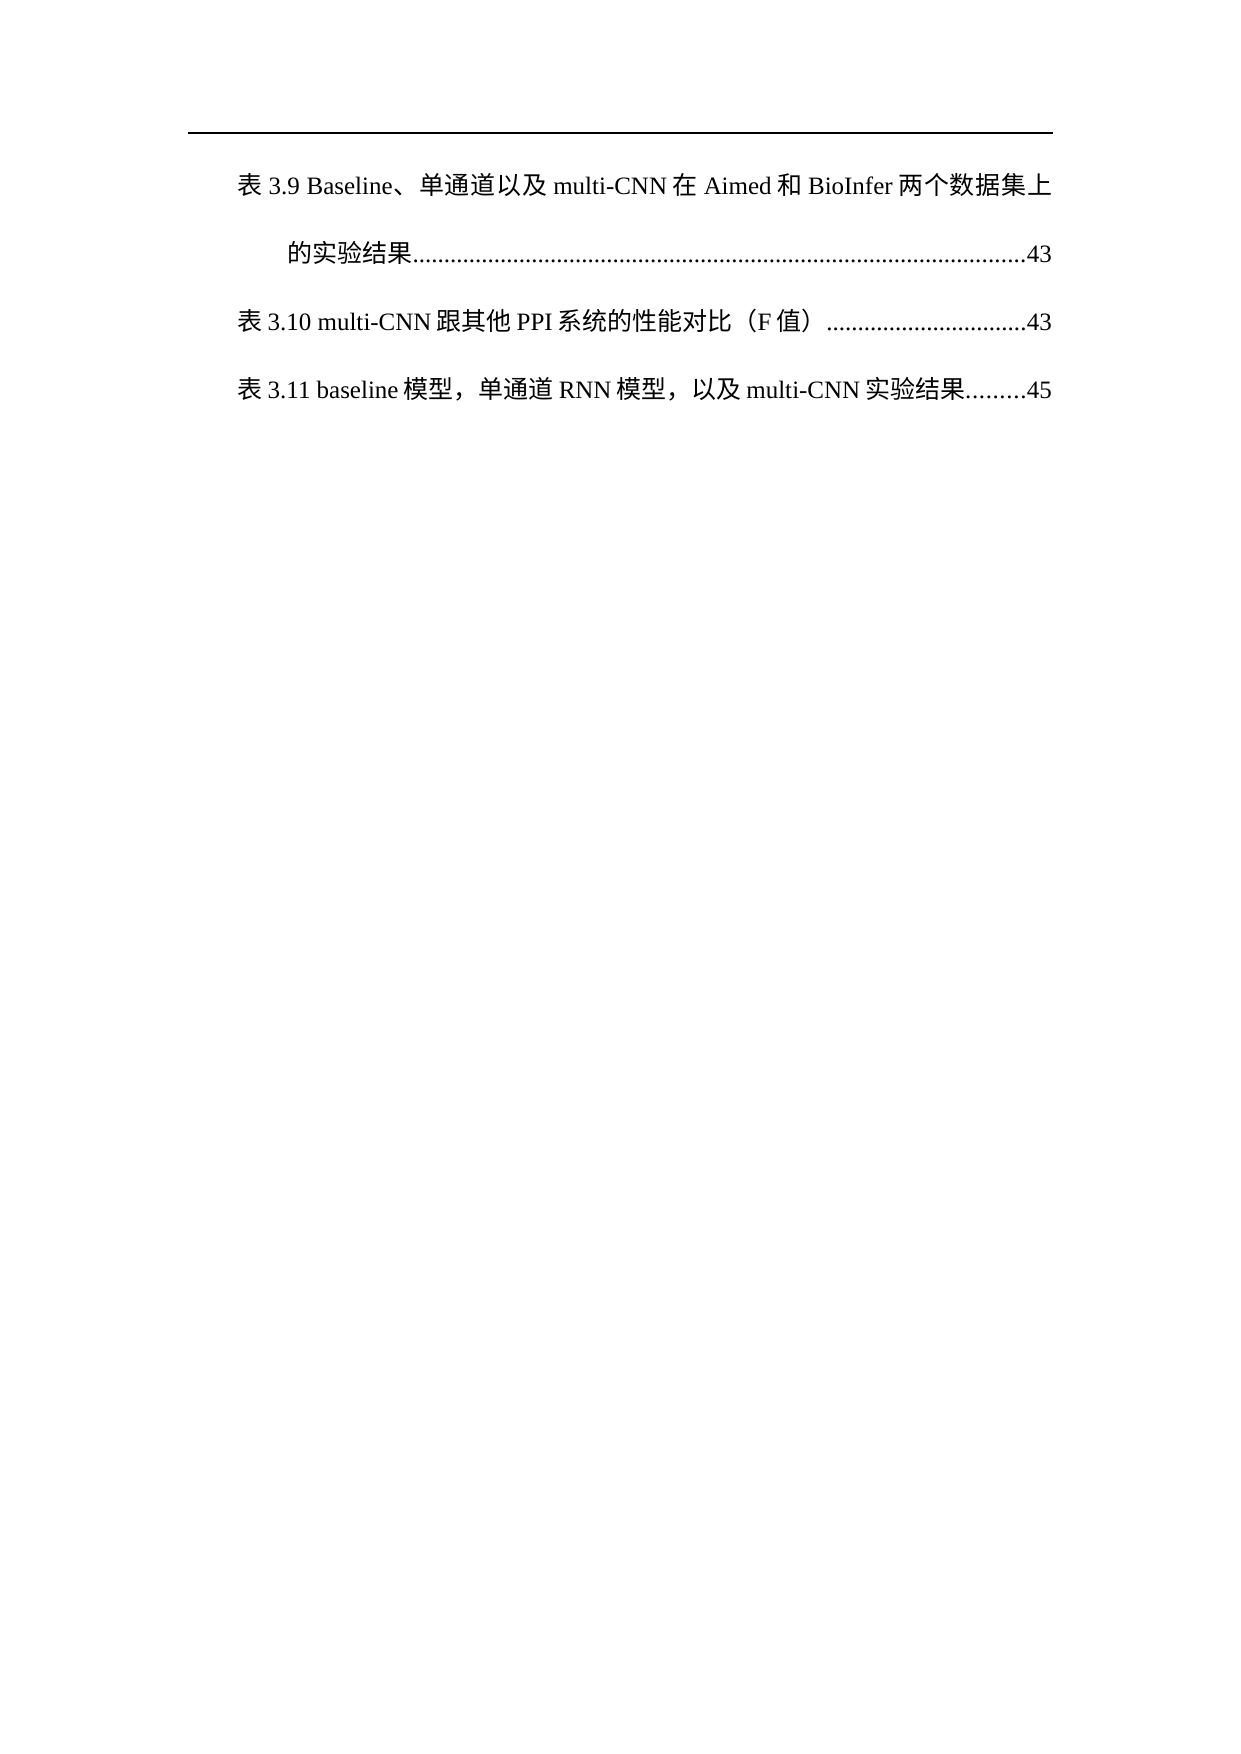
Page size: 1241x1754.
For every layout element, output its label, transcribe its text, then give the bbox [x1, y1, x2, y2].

text 表3.11 baseline模型，单通道RNN模型，以及multi-CNN实验结果 45 [237, 354, 1053, 422]
text 表3.10 multi-CNN跟其他PPI系统的性能对比（F值） 43 [237, 286, 1053, 354]
text 表3.9 Baseline、单通道以及multi-CNN在Aimed和BioInfer两个数据集上的实验结果 43 [237, 150, 1053, 286]
